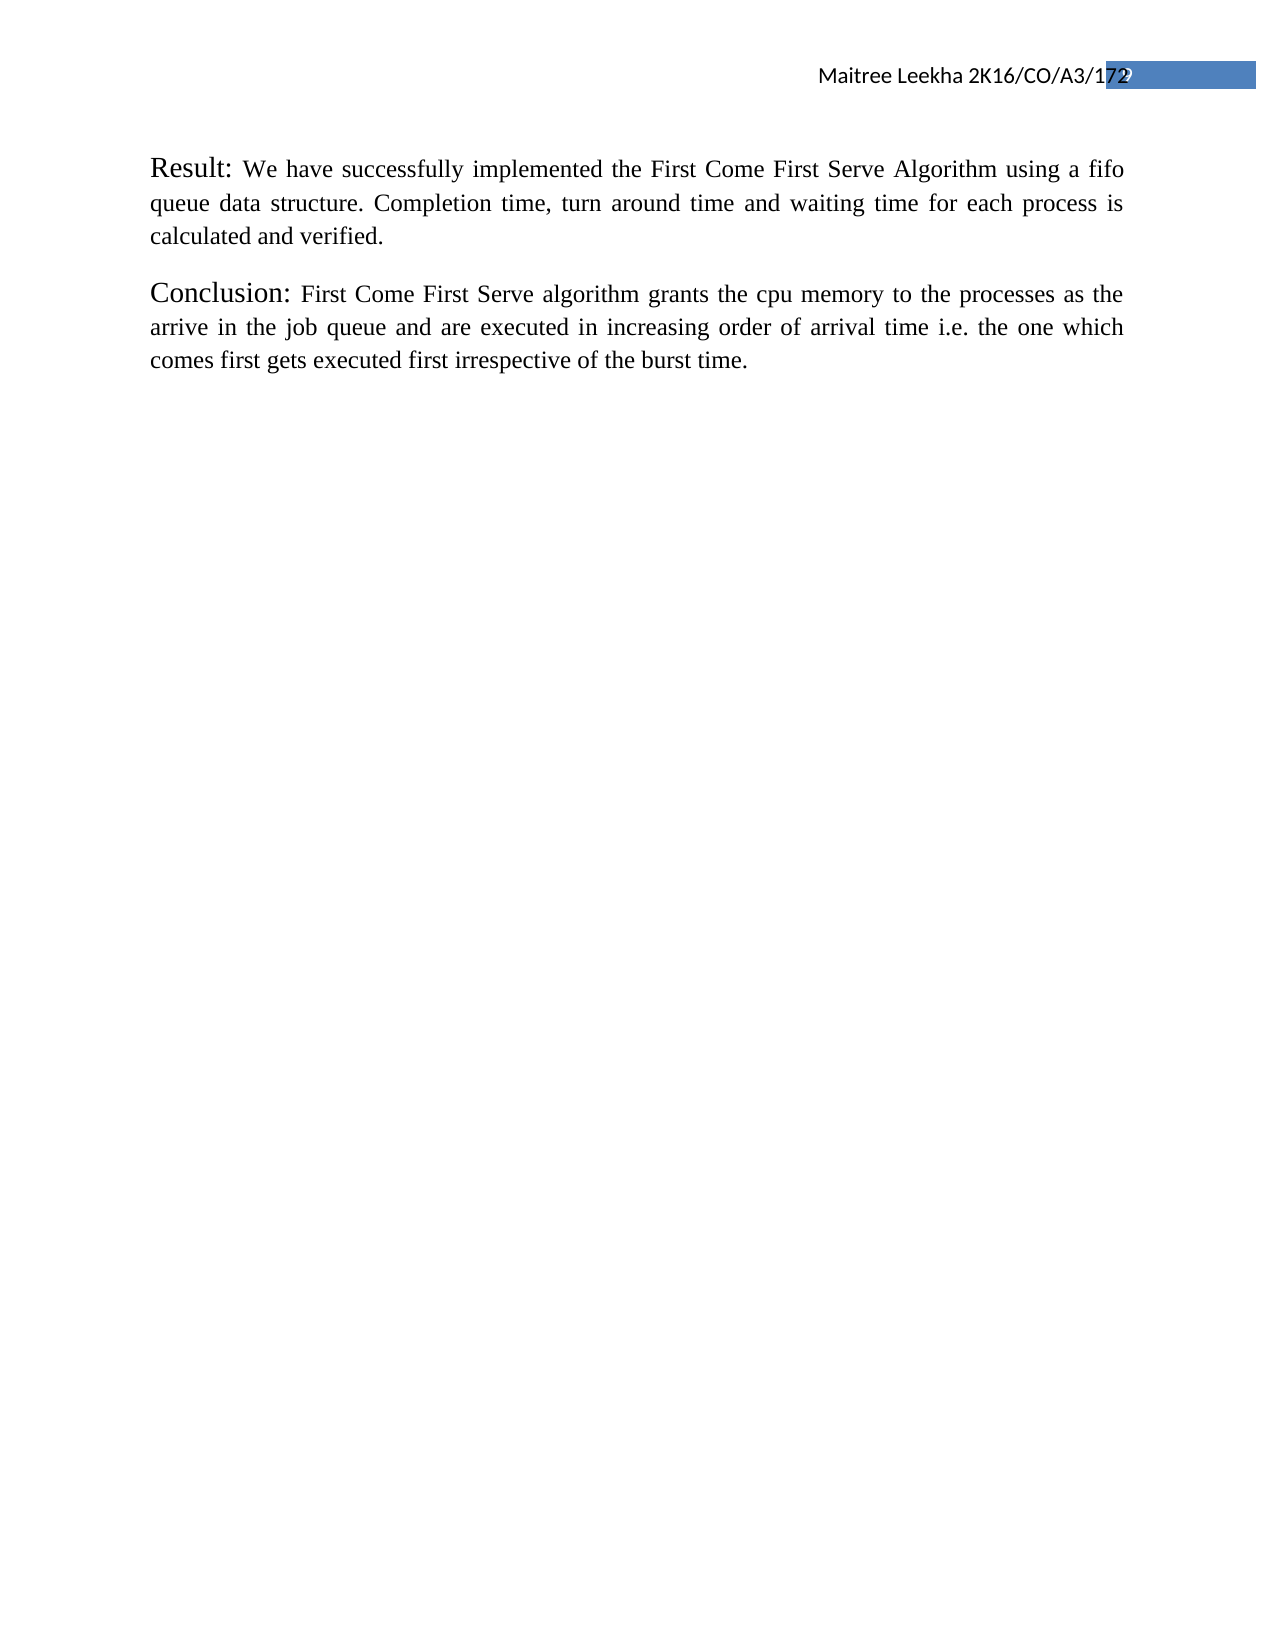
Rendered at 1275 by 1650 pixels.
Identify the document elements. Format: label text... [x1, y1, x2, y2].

text Result: We have successfully implemented the First Come First Serve Algorithm using a fifo queue data structure. Completion time, turn around time and waiting time for each process is calculated and verified. [150, 150, 1125, 249]
text Conclusion: First Come First Serve algorithm grants the cpu memory to the processes as the arrive in the job queue and are executed in increasing order of arrival time i.e. the one which comes first gets executed first irrespective of the burst time. [150, 275, 1125, 374]
